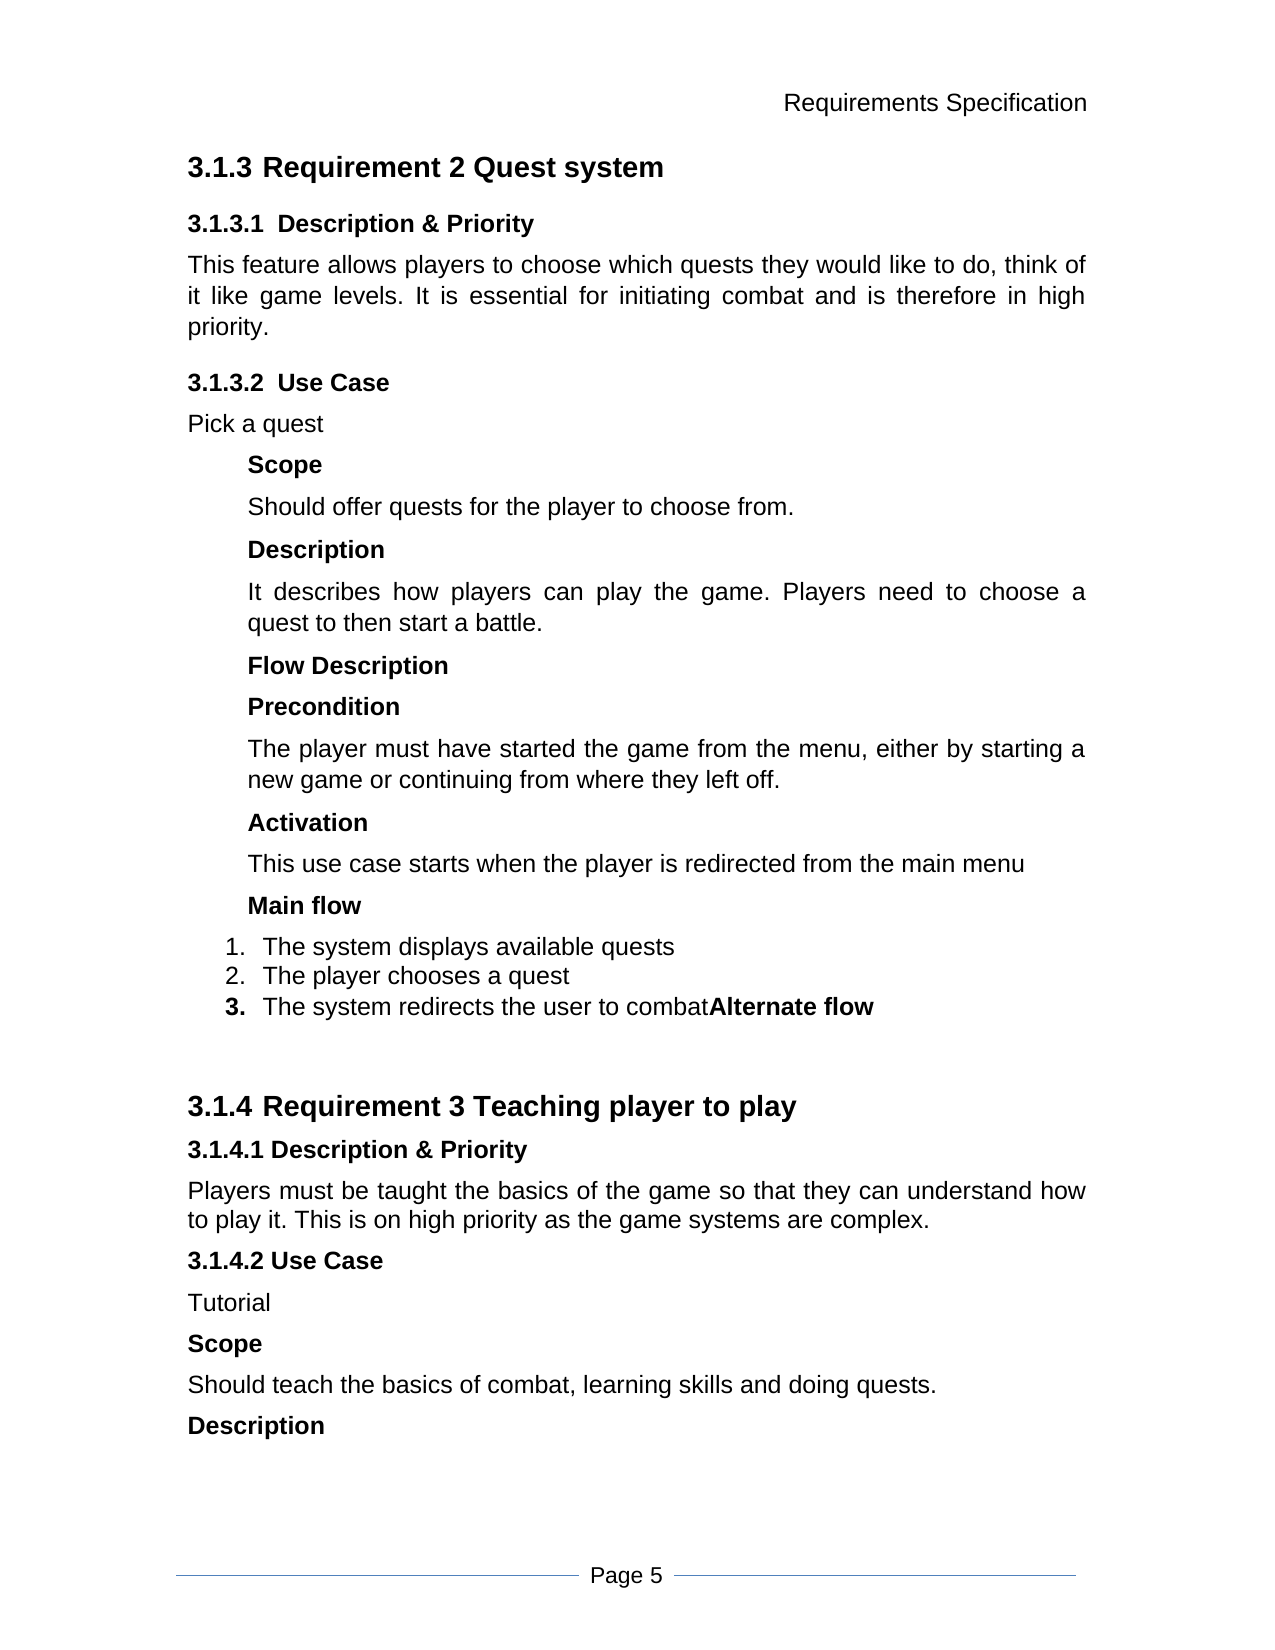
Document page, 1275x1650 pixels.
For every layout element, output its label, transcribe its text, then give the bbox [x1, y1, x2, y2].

text It describes how players can play the game. Players need to choose a quest to then start a battle. [247, 576, 1087, 636]
text Main flow [247, 891, 1087, 919]
subtitle Requirement 2 Quest system [187, 150, 1087, 183]
list The system redirects the user to combatAlternate flow [225, 992, 1087, 1020]
list The player chooses a quest [225, 961, 1087, 989]
text This feature allows players to choose which quests they would like to do, think of it like game levels. It is essential for initiating combat and is therefore in high priority. [187, 250, 1087, 341]
text Flow Description [247, 651, 1087, 680]
text 3.1.4.1 Description & Priority [187, 1135, 1087, 1164]
text The player must have started the game from the menu, either by starting a new game or continuing from where they left off. [247, 733, 1087, 793]
text Should offer quests for the player to choose from. [247, 492, 1087, 520]
text Precondition [247, 692, 1087, 721]
text This use case starts when the player is redirected from the main menu [247, 849, 1087, 878]
text Description [247, 535, 1087, 564]
subtitle Use Case [187, 368, 1087, 397]
text 3.1.4.2 Use Case [187, 1246, 1087, 1275]
text Tutorial [187, 1287, 1087, 1316]
text Scope [187, 1329, 1087, 1357]
text Scope [247, 450, 1087, 479]
text Activation [247, 808, 1087, 837]
text Should teach the basics of combat, learning skills and doing quests. [187, 1370, 1087, 1399]
text Description [187, 1411, 1087, 1440]
list The system displays available quests [225, 932, 1087, 961]
subtitle Requirement 3 Teaching player to play [187, 1089, 1087, 1122]
text Players must be taught the basics of the game so that they can understand how to play it. This is on high priority as the game systems are complex. [187, 1176, 1087, 1234]
text Pick a quest [187, 409, 1087, 438]
subtitle Description & Priority [187, 208, 1087, 237]
